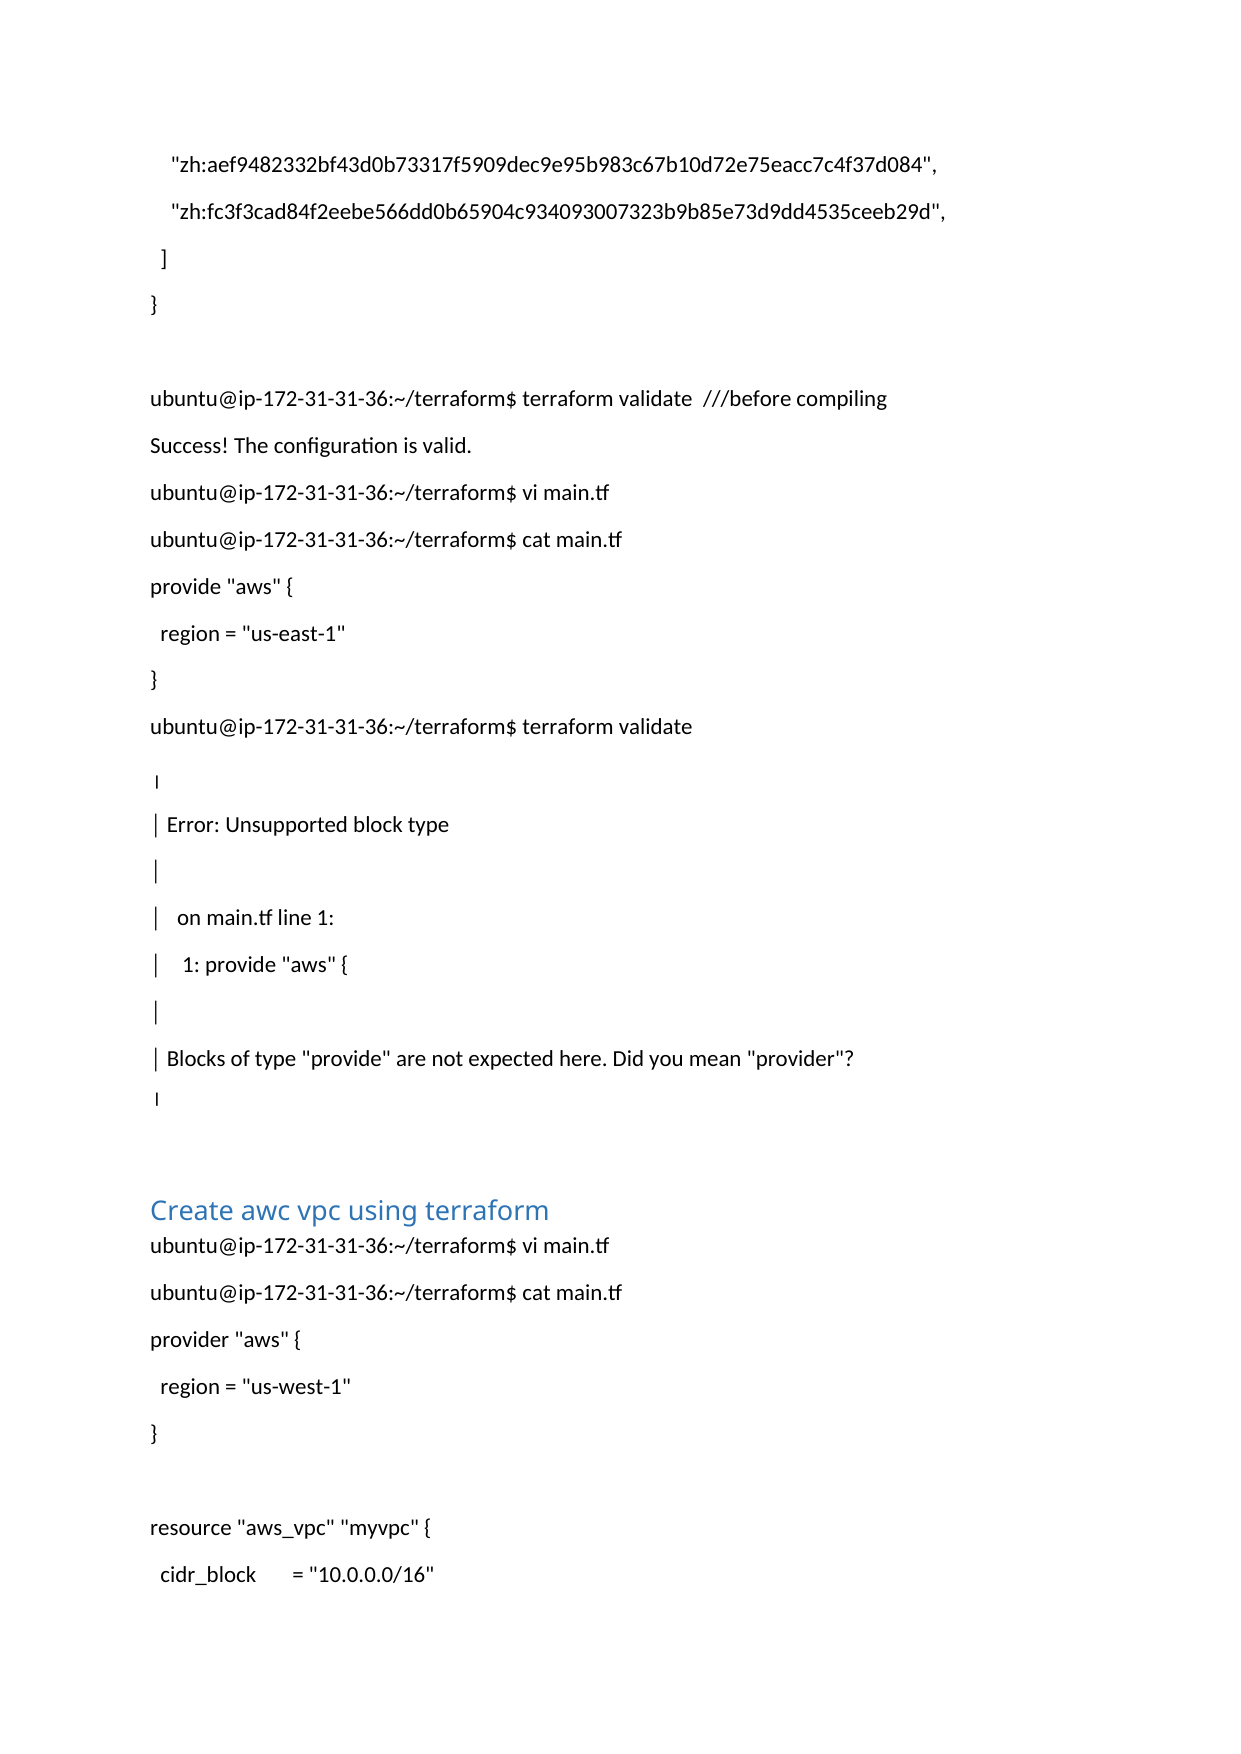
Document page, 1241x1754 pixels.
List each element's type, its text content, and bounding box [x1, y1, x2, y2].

text ubuntu@ip-172-31-31-36:~/terraform$ vi main.tf [150, 478, 1090, 506]
text Success! The configuration is valid. [150, 431, 1090, 459]
text │ Error: Unsupported block type [150, 810, 1090, 838]
text ] [150, 244, 1090, 272]
text resource "aws_vpc" "myvpc" { [150, 1513, 1090, 1541]
text region = "us-west-1" [150, 1372, 1090, 1400]
text cidr_block = "10.0.0.0/16" [150, 1560, 1090, 1588]
text │ on main.tf line 1: [150, 903, 1090, 932]
text "zh:fc3f3cad84f2eebe566dd0b65904c934093007323b9b85e73d9dd4535ceeb29d", [150, 197, 1090, 225]
text ubuntu@ip-172-31-31-36:~/terraform$ terraform validate ///before compiling [150, 384, 1090, 412]
text provider "aws" { [150, 1325, 1090, 1353]
text ubuntu@ip-172-31-31-36:~/terraform$ terraform validate [150, 712, 1090, 741]
text region = "us-east-1" [150, 619, 1090, 647]
text } [150, 666, 1090, 694]
text } [150, 291, 1090, 319]
text ubuntu@ip-172-31-31-36:~/terraform$ vi main.tf [150, 1232, 1090, 1260]
subtitle Create awc vpc using terraform [150, 1192, 1090, 1229]
text ╵ [150, 1091, 1090, 1122]
text │ [150, 857, 1090, 885]
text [150, 1278, 1090, 1307]
text ubuntu@ip-172-31-31-36:~/terraform$ cat main.tf [150, 525, 1090, 553]
text ╷ [150, 759, 1090, 791]
text │ [150, 997, 1090, 1025]
text "zh:aef9482332bf43d0b73317f5909dec9e95b983c67b10d72e75eacc7c4f37d084", [150, 150, 1090, 178]
text │ 1: provide "aws" { [150, 950, 1090, 978]
text } [150, 1419, 1090, 1447]
text provide "aws" { [150, 572, 1090, 600]
text │ Blocks of type "provide" are not expected here. Did you mean "provider"? [150, 1044, 1090, 1072]
